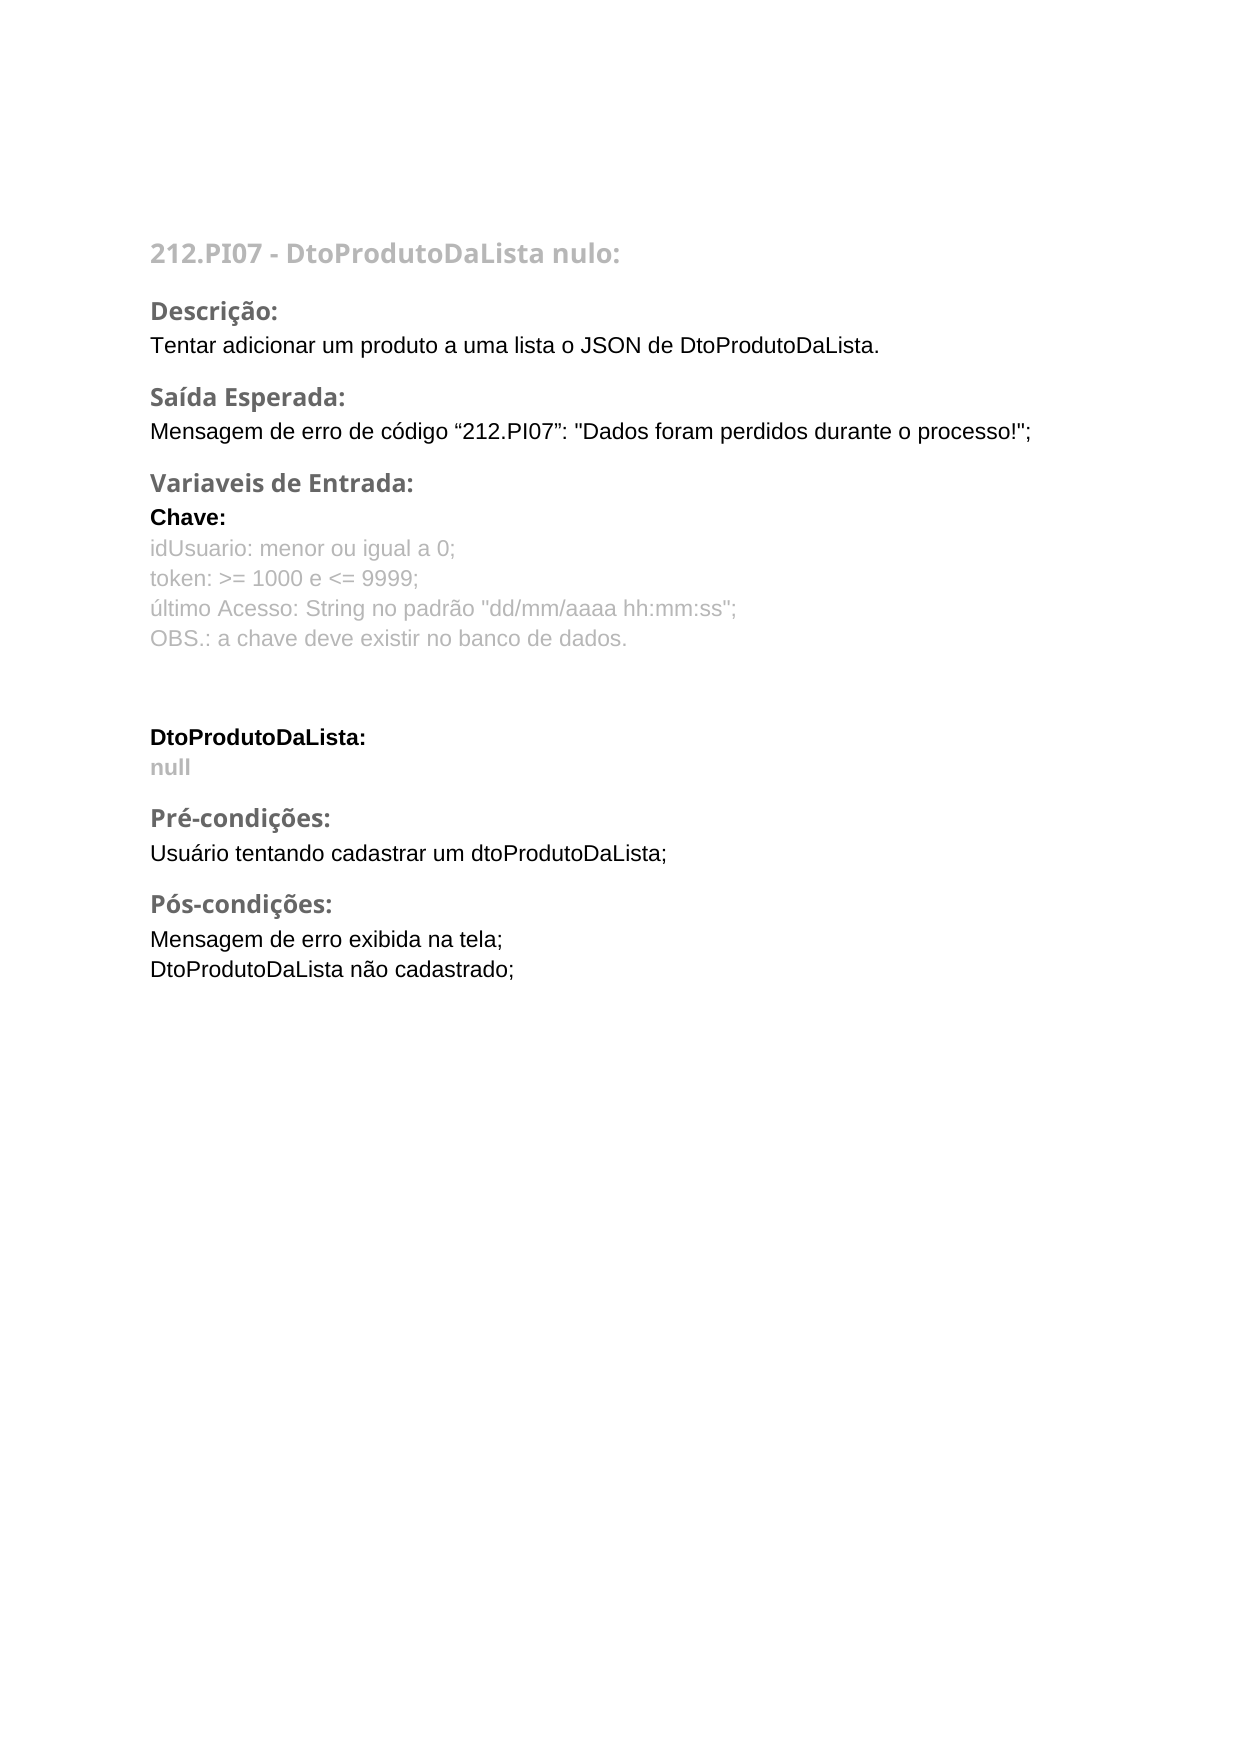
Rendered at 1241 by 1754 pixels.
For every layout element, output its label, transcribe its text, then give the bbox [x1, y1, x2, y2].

text DtoProdutoDaLista: [150, 724, 1090, 750]
subtitle Saída Esperada: [150, 379, 1090, 413]
title Tentar adicionar um produto a uma lista o JSON de DtoProdutoDaLista. [150, 332, 1090, 359]
text Mensagem de erro de código “212.PI07”: "Dados foram perdidos durante o processo!"; [150, 418, 1090, 445]
subtitle Pré-condições: [150, 801, 1090, 835]
subtitle Variaveis de Entrada: [150, 465, 1090, 499]
title null [150, 754, 1090, 780]
title Usuário tentando cadastrar um dtoProdutoDaLista; [150, 840, 1090, 866]
title Mensagem de erro exibida na tela; [150, 926, 1090, 952]
text OBS.: a chave deve existir no banco de dados. [150, 625, 1090, 652]
text idUsuario: menor ou igual a 0; [150, 534, 1090, 561]
text Chave: [150, 504, 1090, 531]
text último Acesso: String no padrão "dd/mm/aaaa hh:mm:ss"; [150, 595, 1090, 621]
text DtoProdutoDaLista não cadastrado; [150, 956, 1090, 983]
text token: >= 1000 e <= 9999; [150, 565, 1090, 591]
subtitle Pós-condições: [150, 887, 1090, 921]
subtitle 212.PI07 - DtoProdutoDaLista nulo: [150, 234, 1090, 271]
subtitle Descrição: [150, 293, 1090, 327]
